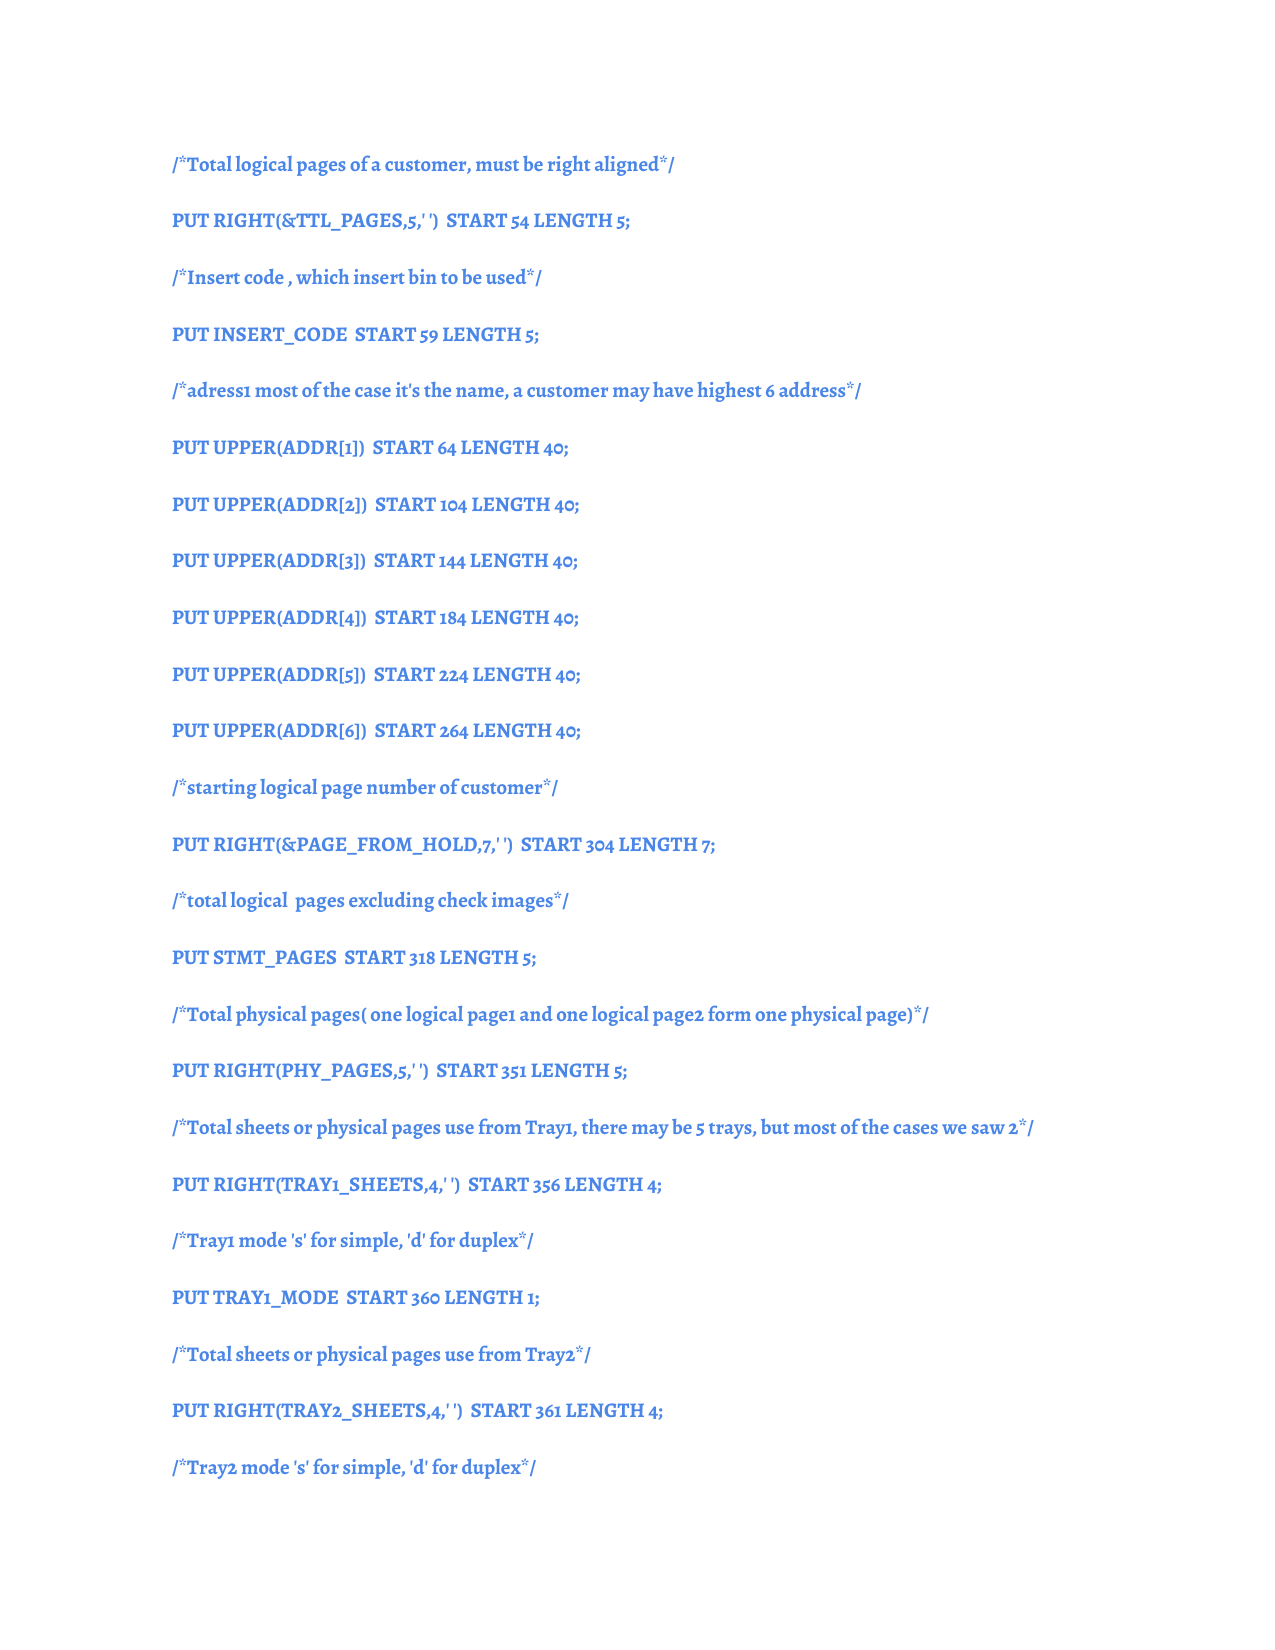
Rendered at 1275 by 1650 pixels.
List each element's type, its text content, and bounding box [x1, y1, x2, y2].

text PUT UPPER(ADDR[3]) START 144 LENGTH 40; [150, 547, 1125, 575]
text PUT UPPER(ADDR[6]) START 264 LENGTH 40; [150, 717, 1125, 745]
text PUT UPPER(ADDR[5]) START 224 LENGTH 40; [150, 660, 1125, 688]
text /*Tray2 mode 's' for simple, 'd' for duplex*/ [150, 1453, 1125, 1482]
text /*Total sheets or physical pages use from Tray1, there may be 5 trays, but most of the cases we saw 2*/ [150, 1113, 1125, 1142]
text /*Tray1 mode 's' for simple, 'd' for duplex*/ [150, 1227, 1125, 1255]
text PUT INSERT_CODE START 59 LENGTH 5; [150, 320, 1125, 348]
text /*Total logical pages of a customer, must be right aligned*/ [150, 150, 1125, 178]
text PUT RIGHT(TRAY2_SHEETS,4,' ') START 361 LENGTH 4; [150, 1397, 1125, 1425]
text /*Total sheets or physical pages use from Tray2*/ [150, 1340, 1125, 1368]
text PUT UPPER(ADDR[4]) START 184 LENGTH 40; [150, 603, 1125, 632]
text /*starting logical page number of customer*/ [150, 773, 1125, 802]
text PUT RIGHT(&TTL_PAGES,5,' ') START 54 LENGTH 5; [150, 207, 1125, 235]
text /*Insert code , which insert bin to be used*/ [150, 263, 1125, 292]
text PUT TRAY1_MODE START 360 LENGTH 1; [150, 1283, 1125, 1312]
text PUT UPPER(ADDR[2]) START 104 LENGTH 40; [150, 490, 1125, 518]
text PUT UPPER(ADDR[1]) START 64 LENGTH 40; [150, 433, 1125, 462]
text PUT RIGHT(PHY_PAGES,5,' ') START 351 LENGTH 5; [150, 1057, 1125, 1085]
text PUT STMT_PAGES START 318 LENGTH 5; [150, 943, 1125, 972]
text PUT RIGHT(&PAGE_FROM_HOLD,7,' ') START 304 LENGTH 7; [150, 830, 1125, 858]
text /*total logical pages excluding check images*/ [150, 887, 1125, 915]
text PUT RIGHT(TRAY1_SHEETS,4,' ') START 356 LENGTH 4; [150, 1170, 1125, 1198]
text /*Total physical pages( one logical page1 and one logical page2 form one physical page)*/ [150, 1000, 1125, 1028]
text /*adress1 most of the case it's the name, a customer may have highest 6 address*/ [150, 377, 1125, 405]
